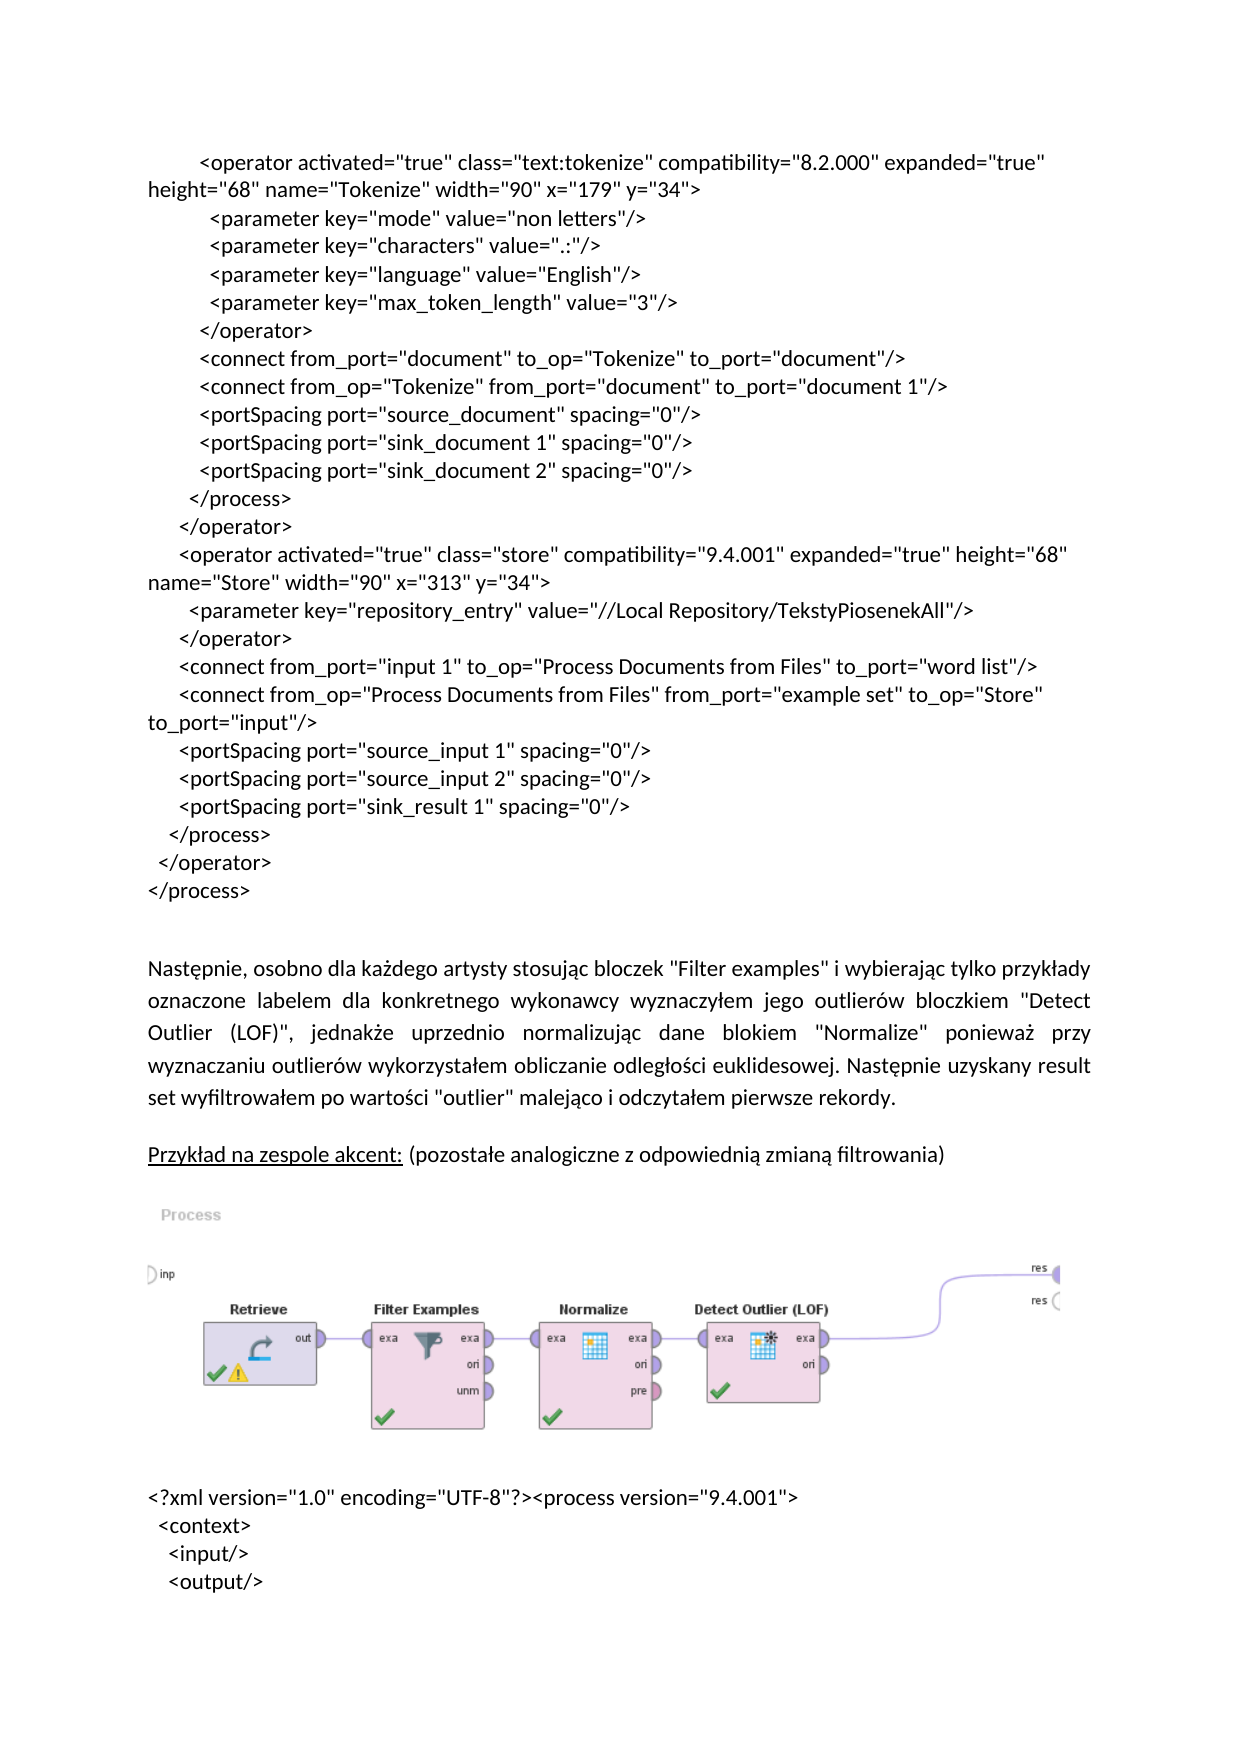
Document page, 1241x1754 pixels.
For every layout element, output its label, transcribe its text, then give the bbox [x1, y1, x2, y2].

text <connect from_op="Tokenize" from_port="document" to_port="document 1"/> [148, 372, 1093, 400]
text <portSpacing port="source_document" spacing="0"/> [148, 400, 1093, 428]
text <output/> [148, 1567, 1093, 1595]
subtitle Następnie, osobno dla każdego artysty stosując bloczek "Filter examples" i wybierając tylko przykłady oznaczone labelem dla konkretnego wykonawcy wyznaczyłem jego outlierów bloczkiem "Detect Outlier (LOF)", jednakże uprzednio normalizując dane blokiem "Normalize" ponieważ przy wyznaczaniu outlierów wykorzystałem obliczanie odległości euklidesowej. Następnie uzyskany result set wyfiltrowałem po wartości "outlier" malejąco i odczytałem pierwsze rekordy. [148, 954, 1093, 1111]
text <connect from_port="document" to_op="Tokenize" to_port="document"/> [148, 344, 1093, 372]
text <connect from_op="Process Documents from Files" from_port="example set" to_op="Store" to_port="input"/> [148, 680, 1093, 736]
text <connect from_port="input 1" to_op="Process Documents from Files" to_port="word list"/> [148, 652, 1093, 680]
text <portSpacing port="sink_document 1" spacing="0"/> [148, 428, 1093, 456]
text <?xml version="1.0" encoding="UTF-8"?><process version="9.4.001"> [148, 1483, 1093, 1511]
text <input/> [148, 1539, 1093, 1567]
text </operator> [148, 624, 1093, 652]
text </process> [148, 876, 1093, 904]
text <portSpacing port="sink_document 2" spacing="0"/> [148, 456, 1093, 484]
text <operator activated="true" class="text:tokenize" compatibility="8.2.000" expanded="true" height="68" name="Tokenize" width="90" x="179" y="34"> [148, 148, 1093, 204]
text <parameter key="mode" value="non letters"/> [148, 204, 1093, 232]
text </operator> [148, 512, 1093, 540]
text <parameter key="repository_entry" value="//Local Repository/TekstyPiosenekAll"/> [148, 596, 1093, 624]
text </operator> [148, 316, 1093, 344]
text Przykład na zespole akcent: (pozostałe analogiczne z odpowiednią zmianą filtrowania) [148, 1140, 1093, 1168]
text </process> [148, 820, 1093, 848]
text <context> [148, 1511, 1093, 1539]
text <portSpacing port="source_input 1" spacing="0"/> [148, 736, 1093, 764]
text <portSpacing port="sink_result 1" spacing="0"/> [148, 792, 1093, 820]
text </process> [148, 484, 1093, 512]
text <operator activated="true" class="store" compatibility="9.4.001" expanded="true" height="68" name="Store" width="90" x="313" y="34"> [148, 540, 1093, 596]
picture [147, 1193, 1061, 1458]
text <parameter key="max_token_length" value="3"/> [148, 288, 1093, 316]
text </operator> [148, 848, 1093, 876]
text <parameter key="language" value="English"/> [148, 260, 1093, 288]
text <parameter key="characters" value=".:"/> [148, 232, 1093, 260]
text <portSpacing port="source_input 2" spacing="0"/> [148, 764, 1093, 792]
